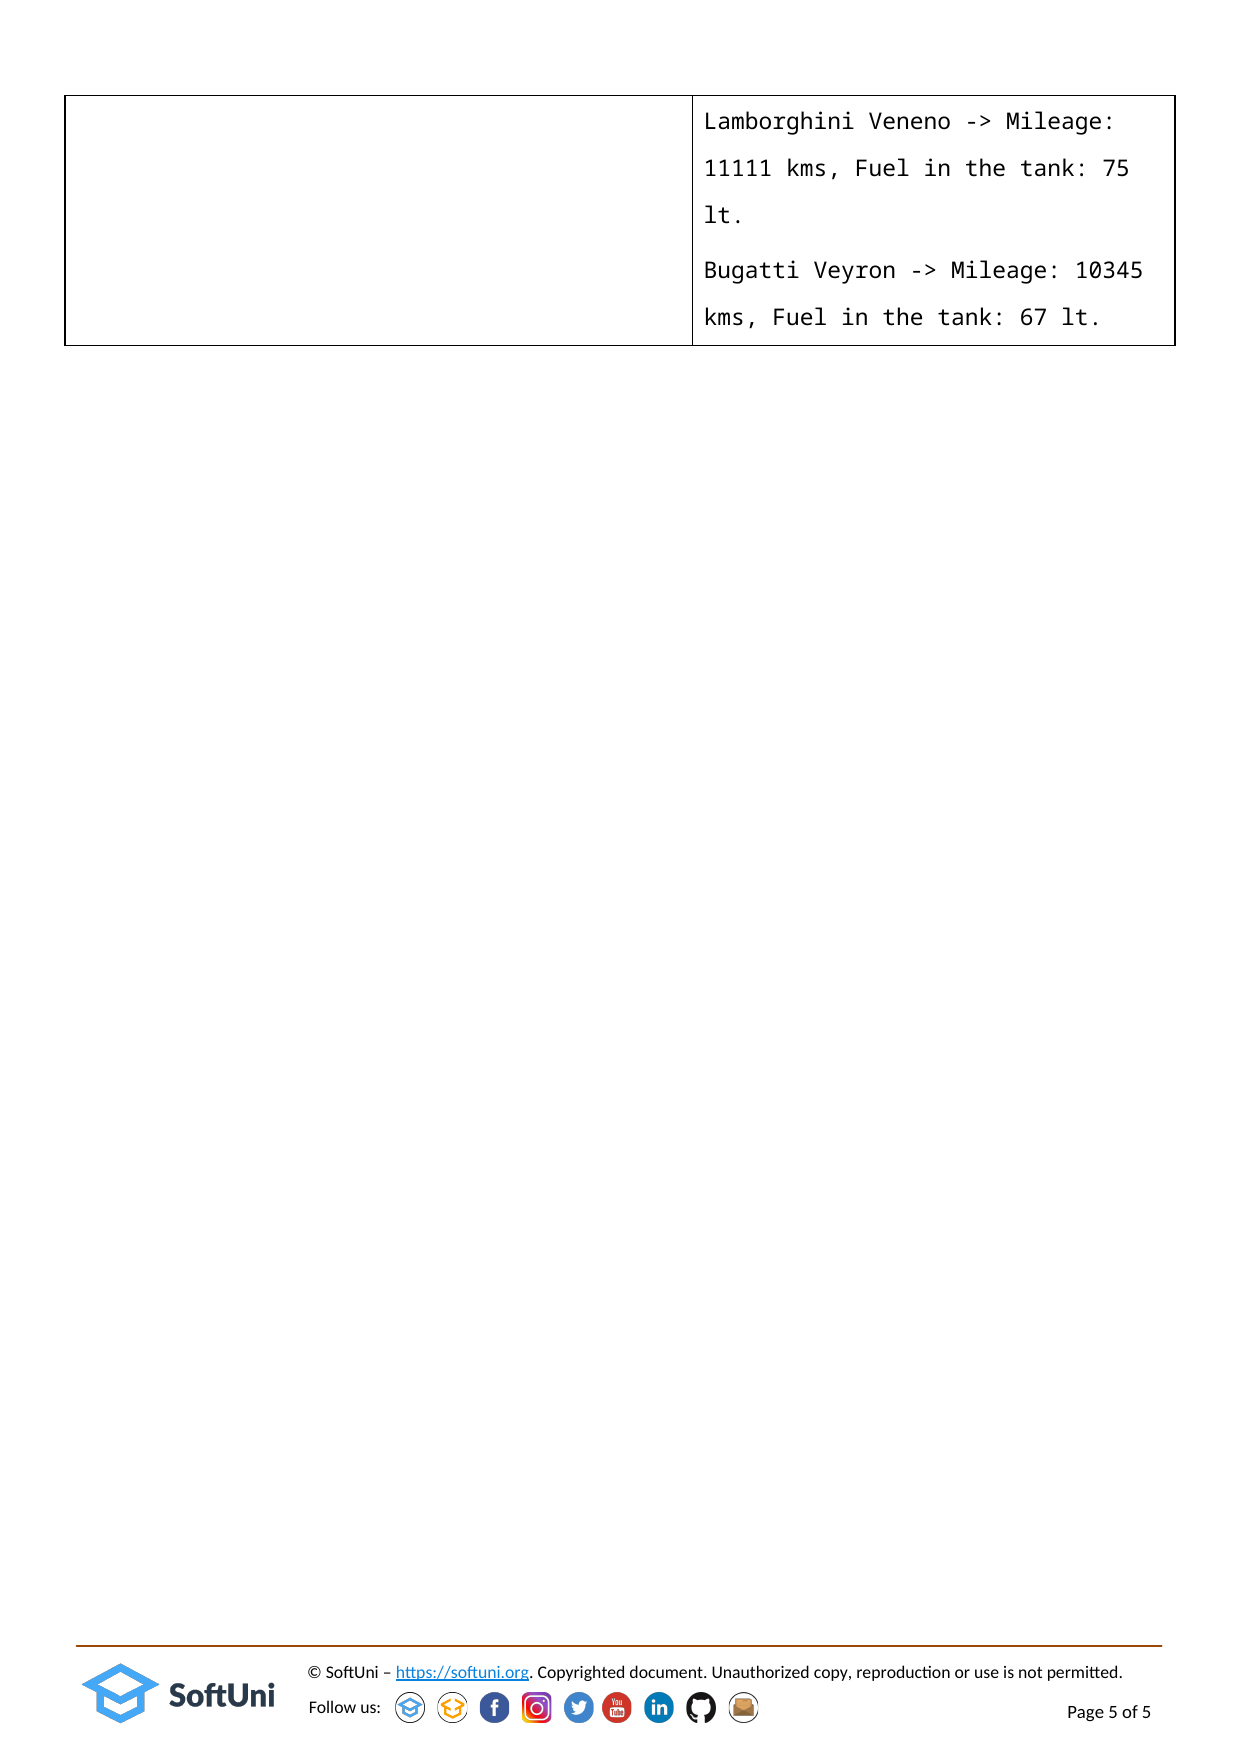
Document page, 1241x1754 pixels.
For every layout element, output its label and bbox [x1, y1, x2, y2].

picture [644, 1714, 653, 1723]
picture [437, 1692, 468, 1723]
picture [522, 1692, 552, 1723]
picture [564, 1692, 594, 1723]
picture [602, 1692, 632, 1723]
picture [665, 1714, 674, 1723]
picture [644, 1692, 653, 1701]
picture [728, 1692, 759, 1723]
picture [658, 1705, 667, 1714]
table_cell [693, 96, 1174, 345]
picture [75, 1658, 281, 1729]
picture [665, 1692, 674, 1701]
picture [395, 1692, 425, 1723]
picture [686, 1692, 716, 1723]
table_cell [66, 96, 692, 345]
picture [479, 1692, 510, 1723]
